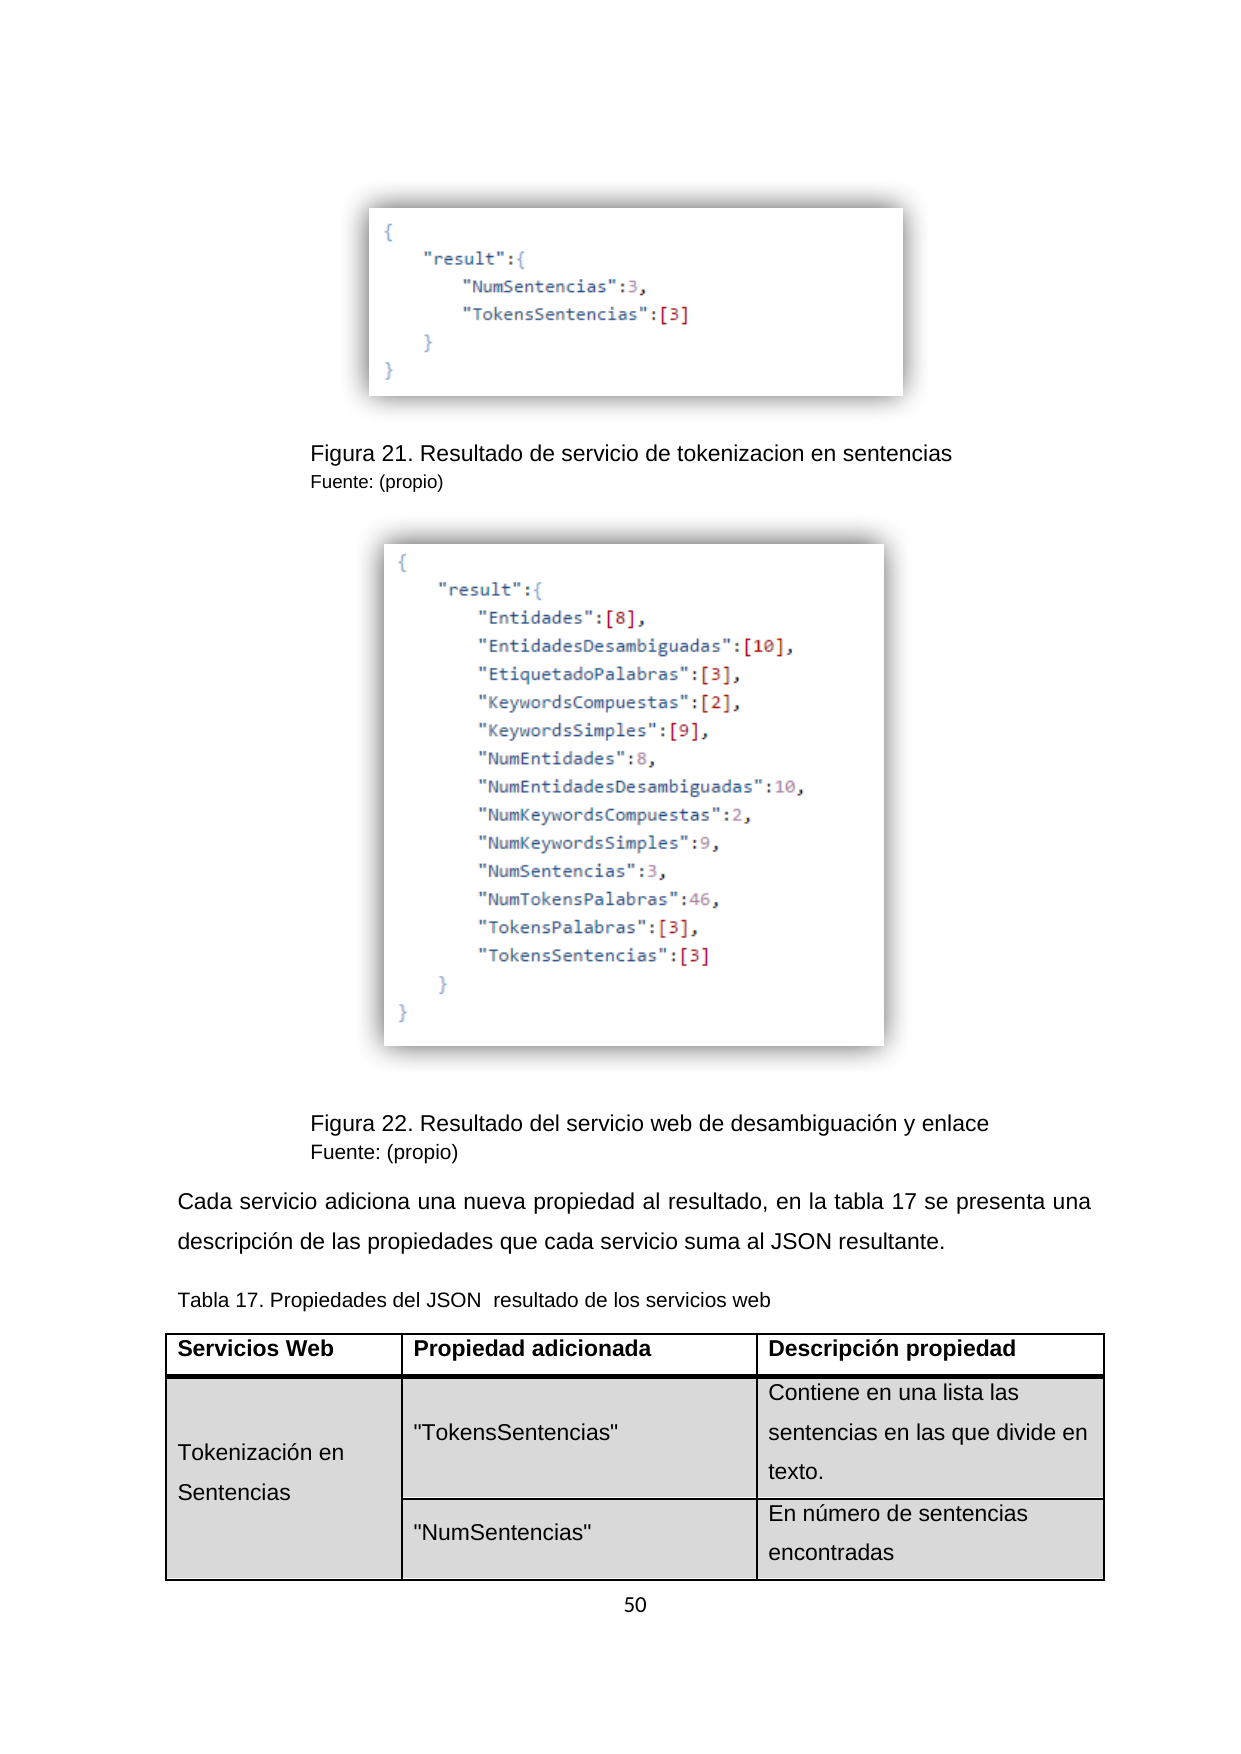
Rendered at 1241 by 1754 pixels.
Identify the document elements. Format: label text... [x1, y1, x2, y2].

table_cell Contiene en una lista las sentencias en las que divide en texto. [758, 1379, 1103, 1497]
table_header Propiedad adicionada [403, 1335, 756, 1374]
table_cell Tokenización en Sentencias [167, 1379, 401, 1578]
text Figura 21. Resultado de servicio de tokenizacion en sentencias [310, 440, 1093, 467]
text Fuente: (propio) [310, 1140, 1093, 1164]
table_cell "TokensSentencias" [403, 1379, 756, 1497]
text Cada servicio adiciona una nueva propiedad al resultado, en la tabla 17 se presenta una descripción de las propiedades que cada servicio suma al JSON resultante. [177, 1188, 1093, 1254]
text Fuente: (propio) [310, 471, 1093, 492]
text Tabla 17. Propiedades del JSON resultado de los servicios web [177, 1288, 1093, 1312]
table_cell En número de sentencias encontradas [758, 1500, 1103, 1578]
table_cell "NumSentencias" [403, 1500, 756, 1578]
text Figura 22. Resultado del servicio web de desambiguación y enlace [310, 1109, 1093, 1136]
picture [369, 208, 903, 396]
picture [384, 544, 884, 1046]
table_header Servicios Web [167, 1335, 401, 1374]
table_header Descripción propiedad [758, 1335, 1103, 1374]
